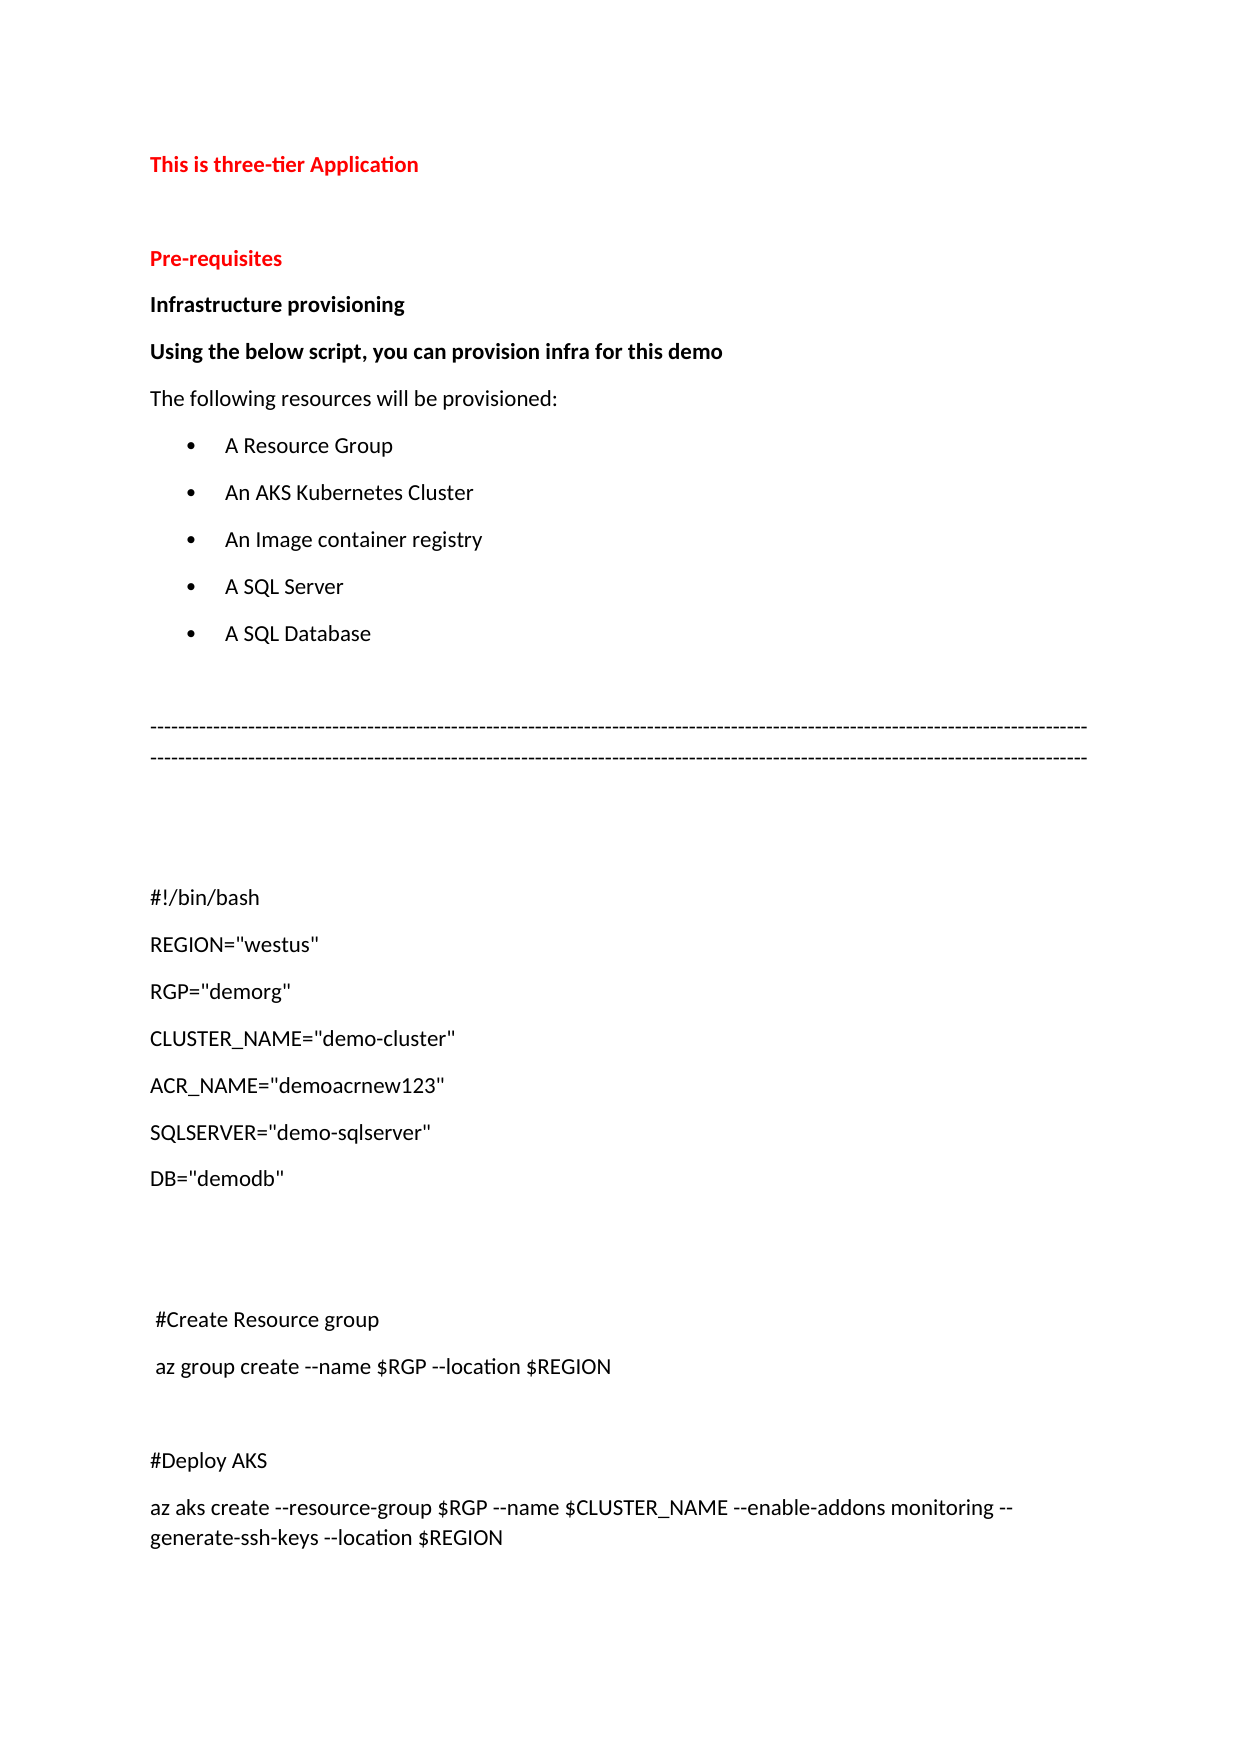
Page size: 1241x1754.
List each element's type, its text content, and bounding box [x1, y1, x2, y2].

text ACR_NAME="demoacrnew123" [150, 1071, 1090, 1099]
text This is three-tier Application [150, 150, 1090, 178]
text Using the below script, you can provision infra for this demo [150, 337, 1090, 366]
text az group create --name $RGP --location $REGION [150, 1352, 1090, 1380]
list A SQL Database [187, 619, 1090, 647]
text Pre-requisites [150, 244, 1090, 272]
text CLUSTER_NAME="demo-cluster" [150, 1024, 1090, 1052]
text Infrastructure provisioning [150, 291, 1090, 319]
list A Resource Group [187, 431, 1090, 459]
text az aks create --resource-group $RGP --name $CLUSTER_NAME --enable-addons monitoring --generate-ssh-keys --location $REGION [150, 1493, 1090, 1551]
text ---------------------------------------------------------------------------------------------------------------------------------------------------------------------------------------------------------------------------------------------------------------------------- [150, 712, 1090, 771]
text REGION="westus" [150, 930, 1090, 958]
text RGP="demorg" [150, 977, 1090, 1005]
text SQLSERVER="demo-sqlserver" [150, 1118, 1090, 1146]
list An AKS Kubernetes Cluster [187, 478, 1090, 506]
list A SQL Server [187, 572, 1090, 600]
text #!/bin/bash [150, 883, 1090, 911]
text #Deploy AKS [150, 1446, 1090, 1474]
text The following resources will be provisioned: [150, 384, 1090, 412]
text DB="demodb" [150, 1164, 1090, 1193]
text #Create Resource group [150, 1305, 1090, 1333]
list An Image container registry [187, 525, 1090, 553]
